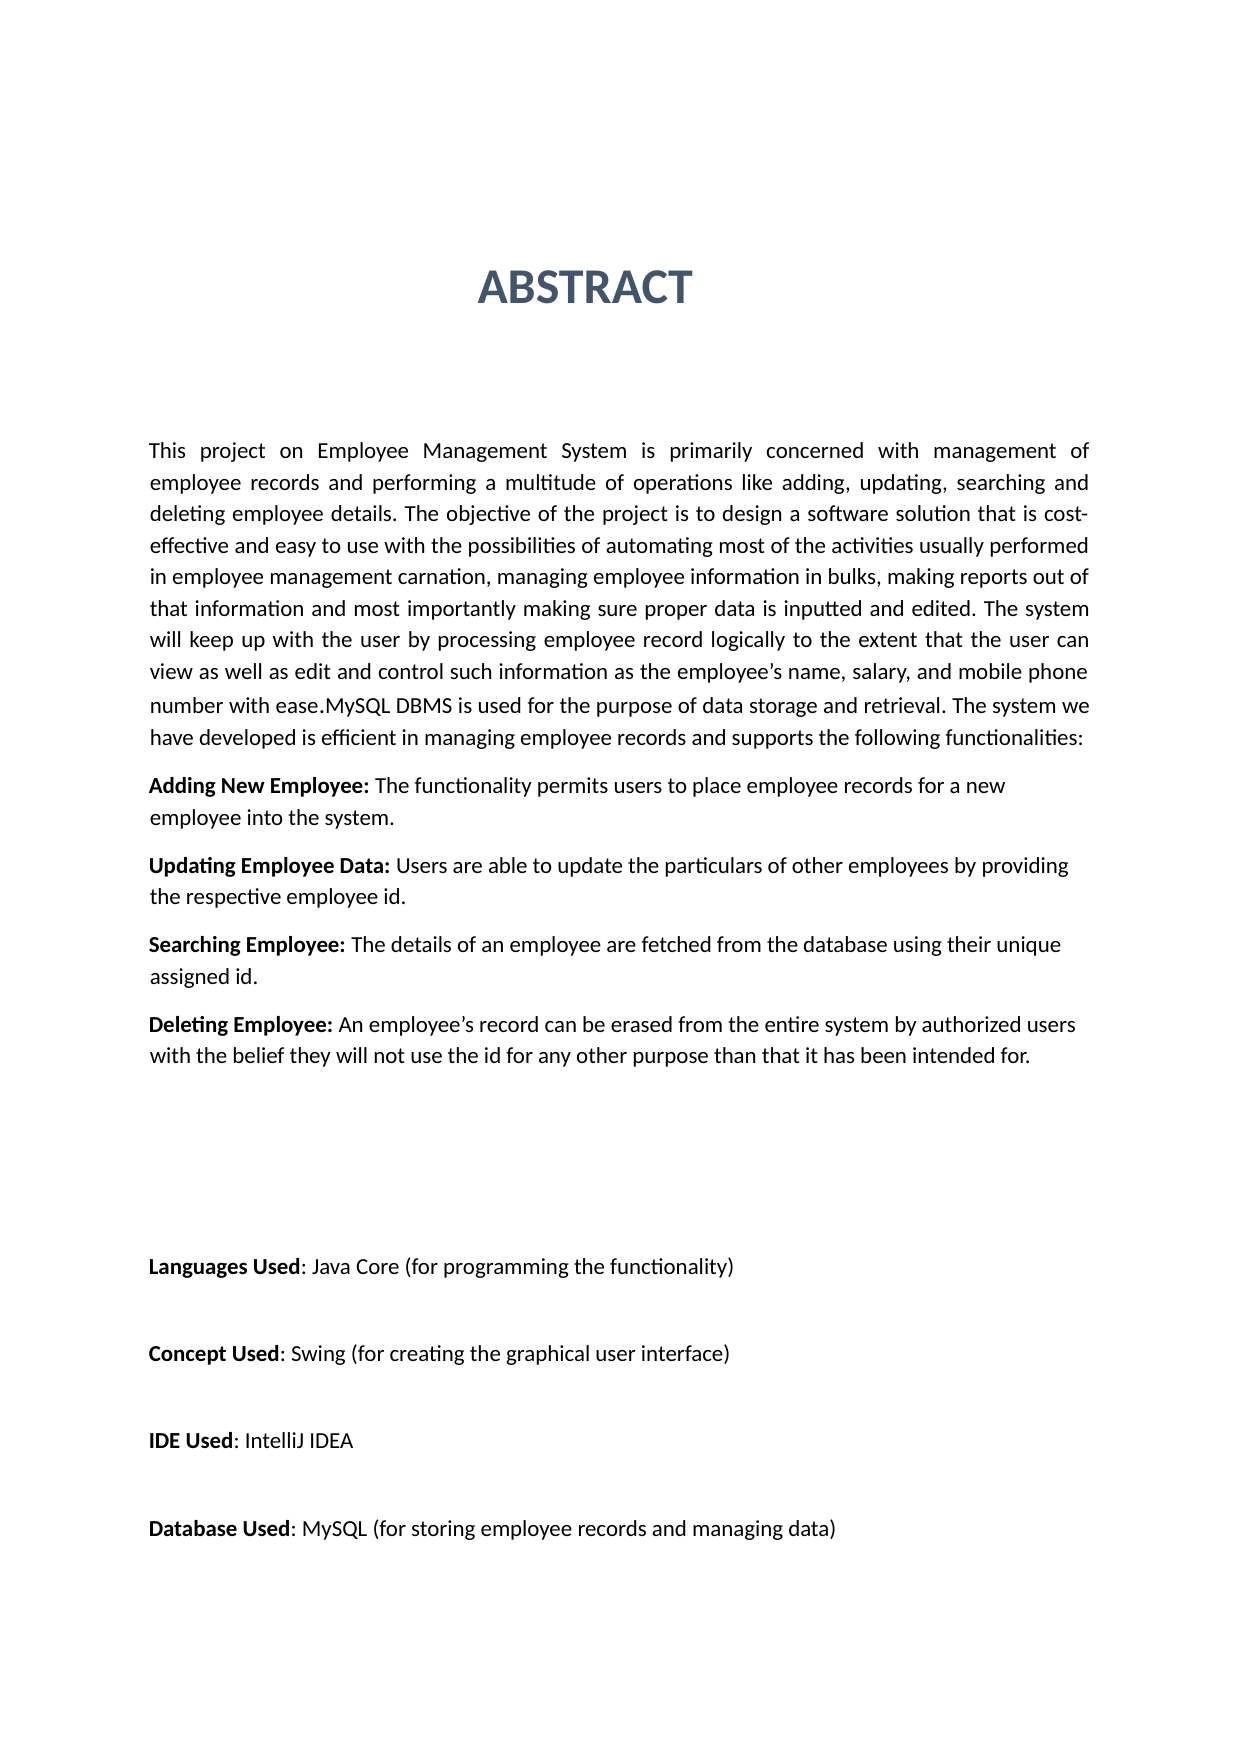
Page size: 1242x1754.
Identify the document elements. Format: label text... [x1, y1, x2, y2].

text Deleting Employee: An employee’s record can be erased from the entire system by authorized users with the belief they will not use the id for any other purpose than that it has been intended for. [148, 1010, 1090, 1070]
text Updating Employee Data: Users are able to update the particulars of other employees by providing the respective employee id. [148, 851, 1090, 910]
text ABSTRACT [150, 189, 1090, 316]
text IDE Used: IntelliJ IDEA [148, 1427, 1090, 1454]
text Searching Employee: The details of an employee are fetched from the database using their unique assigned id. [148, 931, 1090, 990]
text Concept Used: Swing (for creating the graphical user interface) [148, 1339, 1090, 1367]
text Adding New Employee: The functionality permits users to place employee records for a new employee into the system. [148, 771, 1090, 831]
text Database Used: MySQL (for storing employee records and managing data) [148, 1514, 1090, 1542]
text Languages Used: Java Core (for programming the functionality) [148, 1252, 1090, 1280]
text This project on Employee Management System is primarily concerned with management of employee records and performing a multitude of operations like adding, updating, searching and deleting employee details. The objective of the project is to design a software solution that is cost-effective and easy to use with the possibilities of automating most of the activities usually performed in employee management carnation, managing employee information in bulks, making reports out of that information and most importantly making sure proper data is inputted and edited. The system will keep up with the user by processing employee record logically to the extent that the user can view as well as edit and control such information as the employee’s name, salary, and mobile phone number with ease.MySQL DBMS is used for the purpose of data storage and retrieval. The system we have developed is efficient in managing employee records and supports the following functionalities: [148, 436, 1091, 751]
